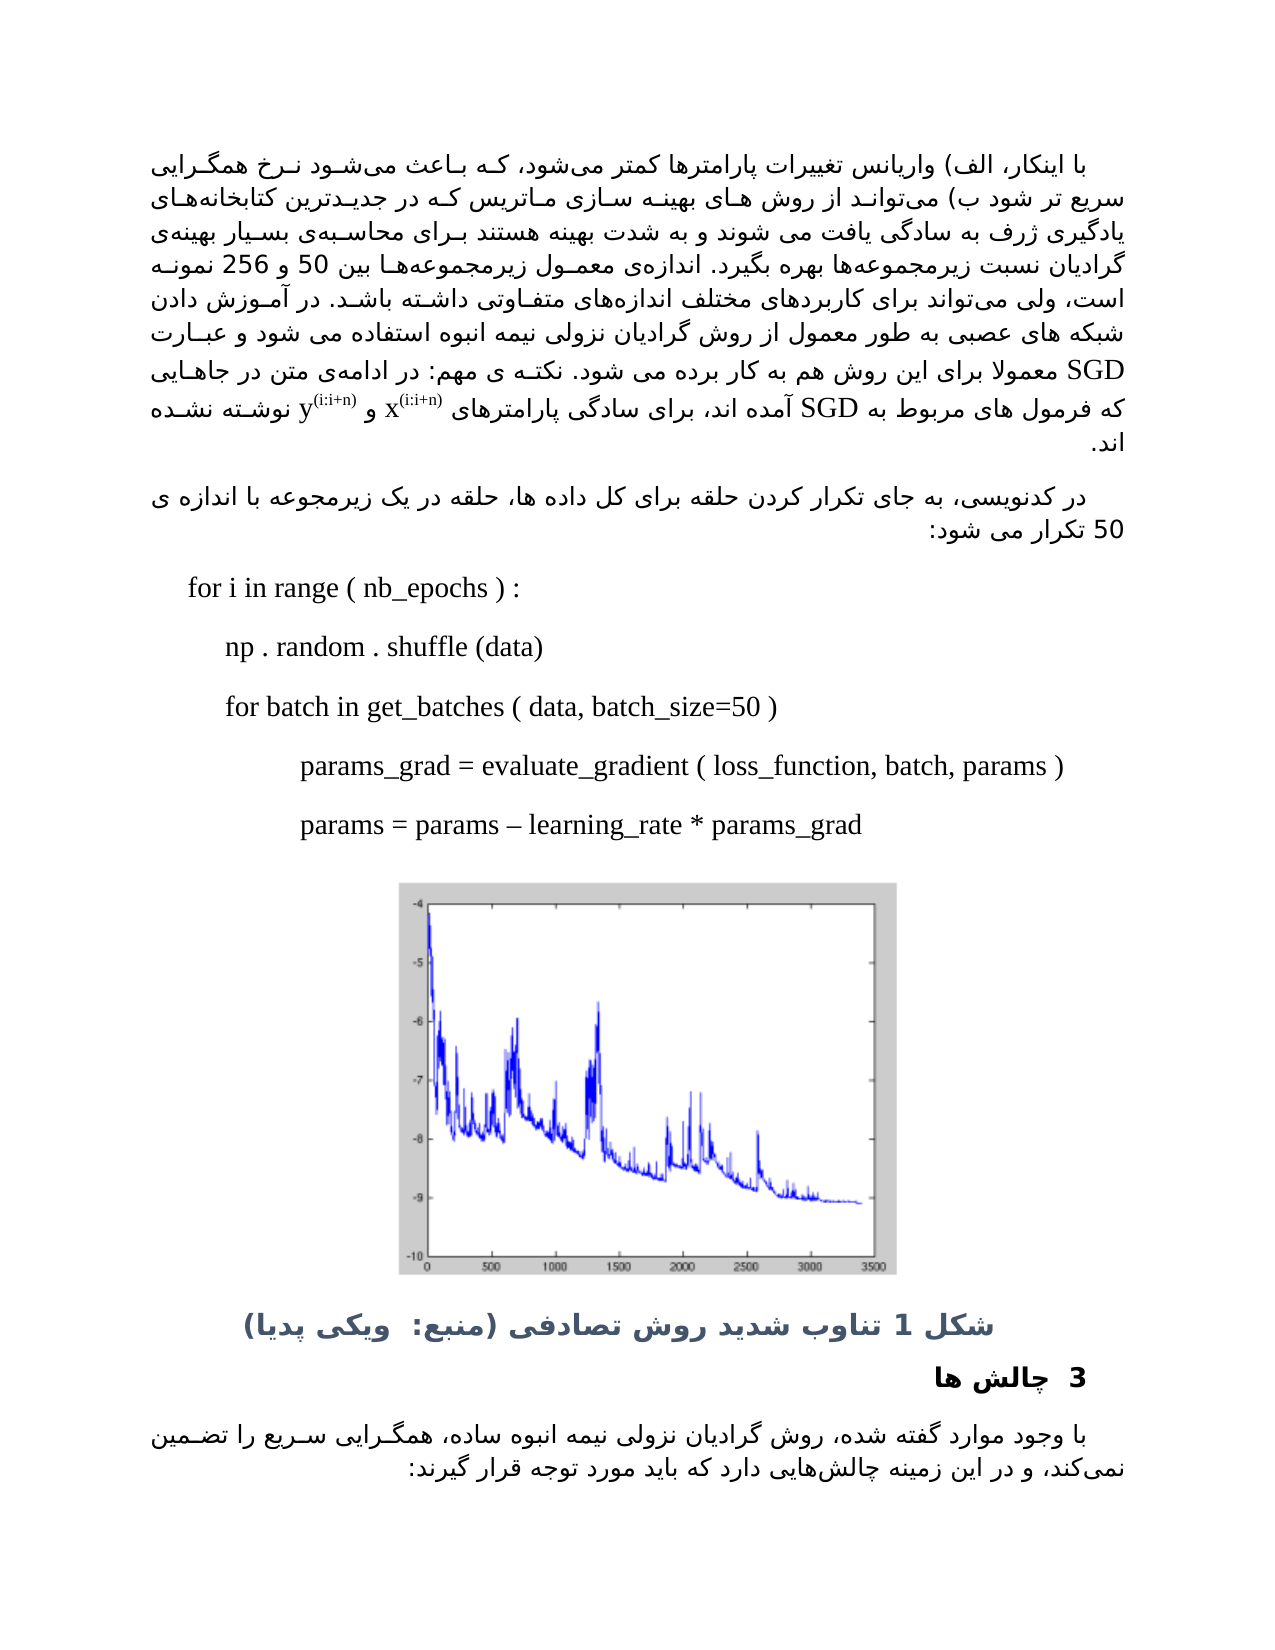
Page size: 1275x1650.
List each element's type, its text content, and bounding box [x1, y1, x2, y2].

text در کدنویسی، به جای تکرار کردن حلقه برای کل داده ها، حلقه در یک زیرمجوعه با اندازه ی 50 تکرار می شود: [150, 482, 1125, 545]
text با اینکار، الف) واریانس تغییرات پارامترها کمتر می‌شود، که باعث می‌شود نرخ همگرایی سریع تر شود ب) می‌تواند از روش های بهینه سازی ماتریس که در جدیدترین کتابخانه‌های یادگیری ژرف به سادگی یافت می شوند و به شدت بهینه هستند برای محاسبه‌ی بسیار بهینه‌ی گرادیان نسبت زیرمجموعه‌ها بهره بگیرد. اندازه‌ی معمول زیرمجموعه‌ها بین 50 و 256 نمونه است، ولی می‌تواند برای کاربردهای مختلف اندازه‌های متفاوتی داشته باشد. در آموزش دادن شبکه های عصبی به طور معمول از روش گرادیان نزولی نیمه انبوه استفاده می شود و عبارت SGD معمولا برای این روش هم به کار برده می شود. نکته ی مهم: در ادامه‌ی متن در جاهایی که فرمول های مربوط به SGD آمده اند، برای سادگی پارامترهای x(i:i+n) و y(i:i+n) نوشته نشده اند. [150, 150, 1125, 457]
text for i in range ( nb_epochs ) : [150, 570, 1125, 603]
text params_grad = evaluate_gradient ( loss_function, batch, params ) [150, 748, 1125, 782]
picture [382, 866, 930, 1283]
text for batch in get_batches ( data, batch_size=50 ) [150, 689, 1125, 722]
text شکل 1 تناوب شدید روش تصادفی (منبع: ویکی پدیا) [150, 1308, 1125, 1342]
text np . random . shuffle (data) [150, 629, 1125, 663]
text با وجود موارد گفته شده، روش گرادیان نزولی نیمه انبوه ساده، همگرایی سریع را تضمین نمی‌کند، و در این زمینه چالش‌هایی دارد که باید مورد توجه قرار گیرند: [150, 1420, 1125, 1483]
text params = params – learning_rate * params_grad [150, 807, 1125, 841]
text 3 چالش ها [150, 1363, 1125, 1394]
